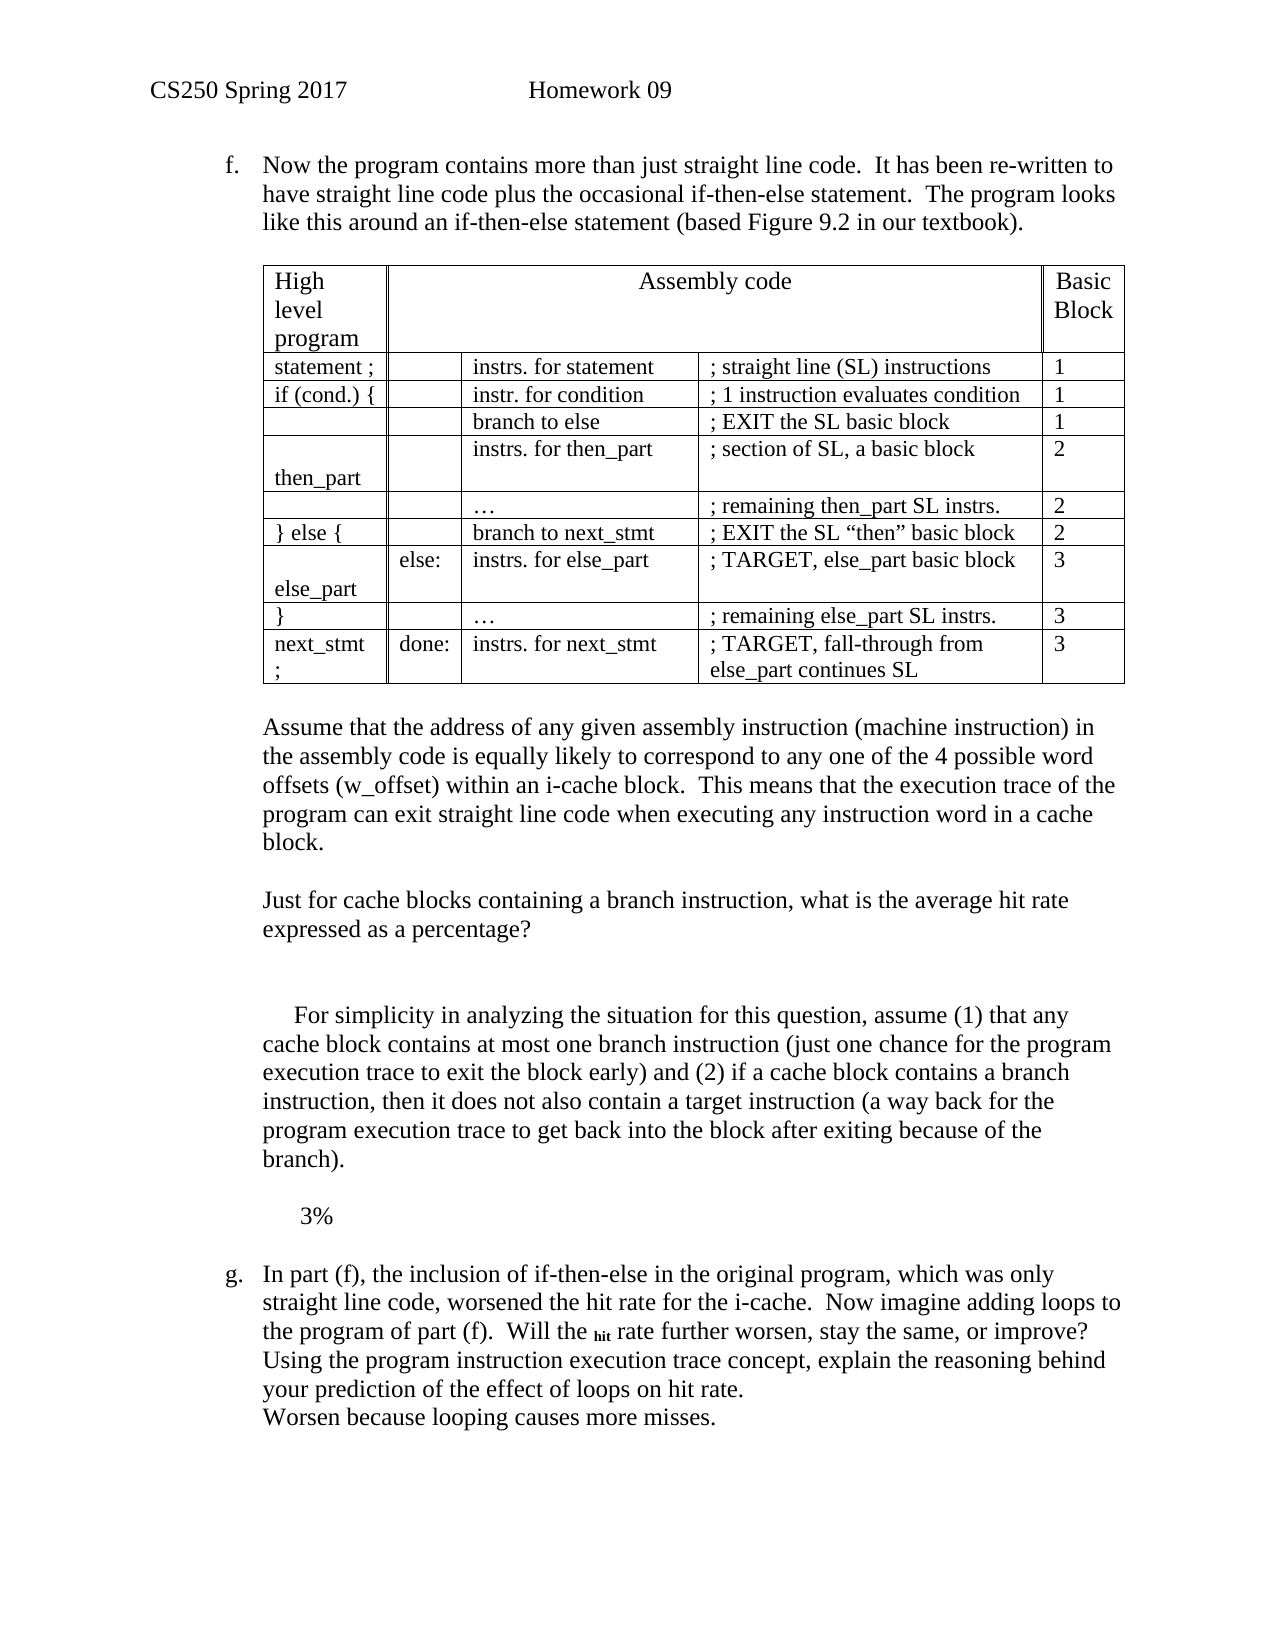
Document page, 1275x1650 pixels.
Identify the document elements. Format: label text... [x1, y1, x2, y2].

table_cell … [462, 603, 698, 629]
table_cell ; section of SL, a basic block [699, 436, 1042, 491]
table_cell 1 [1043, 381, 1124, 407]
table_cell instrs. for else_part [462, 546, 698, 602]
table_cell ; remaining then_part SL instrs. [699, 492, 1042, 518]
table_cell instrs. for statement [462, 353, 698, 380]
table_cell 3 [1043, 630, 1124, 683]
table_cell else_part [264, 546, 386, 602]
table_cell [389, 381, 461, 407]
table_cell 2 [1043, 436, 1124, 491]
table_cell 2 [1043, 492, 1124, 518]
table_cell ; straight line (SL) instructions [699, 353, 1042, 380]
table_cell instrs. for next_stmt [462, 630, 698, 683]
list In part (f), the inclusion of if-then-else in the original program, which was only straight line code, worsened the hit rate for the i-cache. Now imagine adding loops to the program of part (f). Will the hit rate further worsen, stay the same, or improve? Using the program instruction execution trace concept, explain the reasoning behind your prediction of the effect of loops on hit rate. [225, 1259, 1125, 1402]
table_cell 3 [1043, 546, 1124, 602]
table_cell [389, 519, 461, 545]
list For simplicity in analyzing the situation for this question, assume (1) that any cache block contains at most one branch instruction (just one chance for the program execution trace to exit the block early) and (2) if a cache block contains a branch instruction, then it does not also contain a target instruction (a way back for the program execution trace to get back into the block after exiting because of the branch). [262, 942, 1125, 1172]
table_cell 1 [1043, 408, 1124, 434]
table_cell 3 [1043, 603, 1124, 629]
table_cell [389, 436, 461, 491]
table_cell [389, 492, 461, 518]
table_cell ; TARGET, else_part basic block [699, 546, 1042, 602]
table_cell 2 [1043, 519, 1124, 545]
table_cell ; EXIT the SL “then” basic block [699, 519, 1042, 545]
table_cell branch to next_stmt [462, 519, 698, 545]
table_cell ; 1 instruction evaluates condition [699, 381, 1042, 407]
table_cell else: [389, 546, 461, 602]
list Now the program contains more than just straight line code. It has been re-written to have straight line code plus the occasional if-then-else statement. The program looks like this around an if-then-else statement (based Figure 9.2 in our textbook). [225, 150, 1125, 265]
table_cell ; remaining else_part SL instrs. [699, 603, 1042, 629]
table_cell if (cond.) { [264, 381, 386, 407]
table_cell [264, 408, 386, 434]
table_cell [389, 603, 461, 629]
text 3% [150, 1201, 1125, 1259]
table_header Assembly code [389, 266, 1041, 352]
table_cell done: [389, 630, 461, 683]
table_cell statement ; [264, 353, 386, 380]
table_cell ; EXIT the SL basic block [699, 408, 1042, 434]
table_cell 1 [1043, 353, 1124, 380]
table_header High level program [264, 266, 386, 352]
table_cell } [264, 603, 386, 629]
table_cell [389, 408, 461, 434]
table_cell instrs. for then_part [462, 436, 698, 491]
table_cell [389, 353, 461, 380]
table_cell [264, 492, 386, 518]
list Worsen because looping causes more misses. [262, 1402, 1125, 1460]
table_cell instr. for condition [462, 381, 698, 407]
table_cell then_part [264, 436, 386, 491]
table_cell … [462, 492, 698, 518]
list Assume that the address of any given assembly instruction (machine instruction) in the assembly code is equally likely to correspond to any one of the 4 possible word offsets (w_offset) within an i-cache block. This means that the execution trace of the program can exit straight line code when executing any instruction word in a cache block. Just for cache blocks containing a branch instruction, what is the average hit rate expressed as a percentage? [262, 684, 1125, 942]
table_cell ; TARGET, fall-through from else_part continues SL [699, 630, 1042, 683]
table_cell branch to else [462, 408, 698, 434]
table_header Basic Block [1044, 266, 1124, 352]
table_cell } else { [264, 519, 386, 545]
table_cell next_stmt ; [264, 630, 386, 683]
